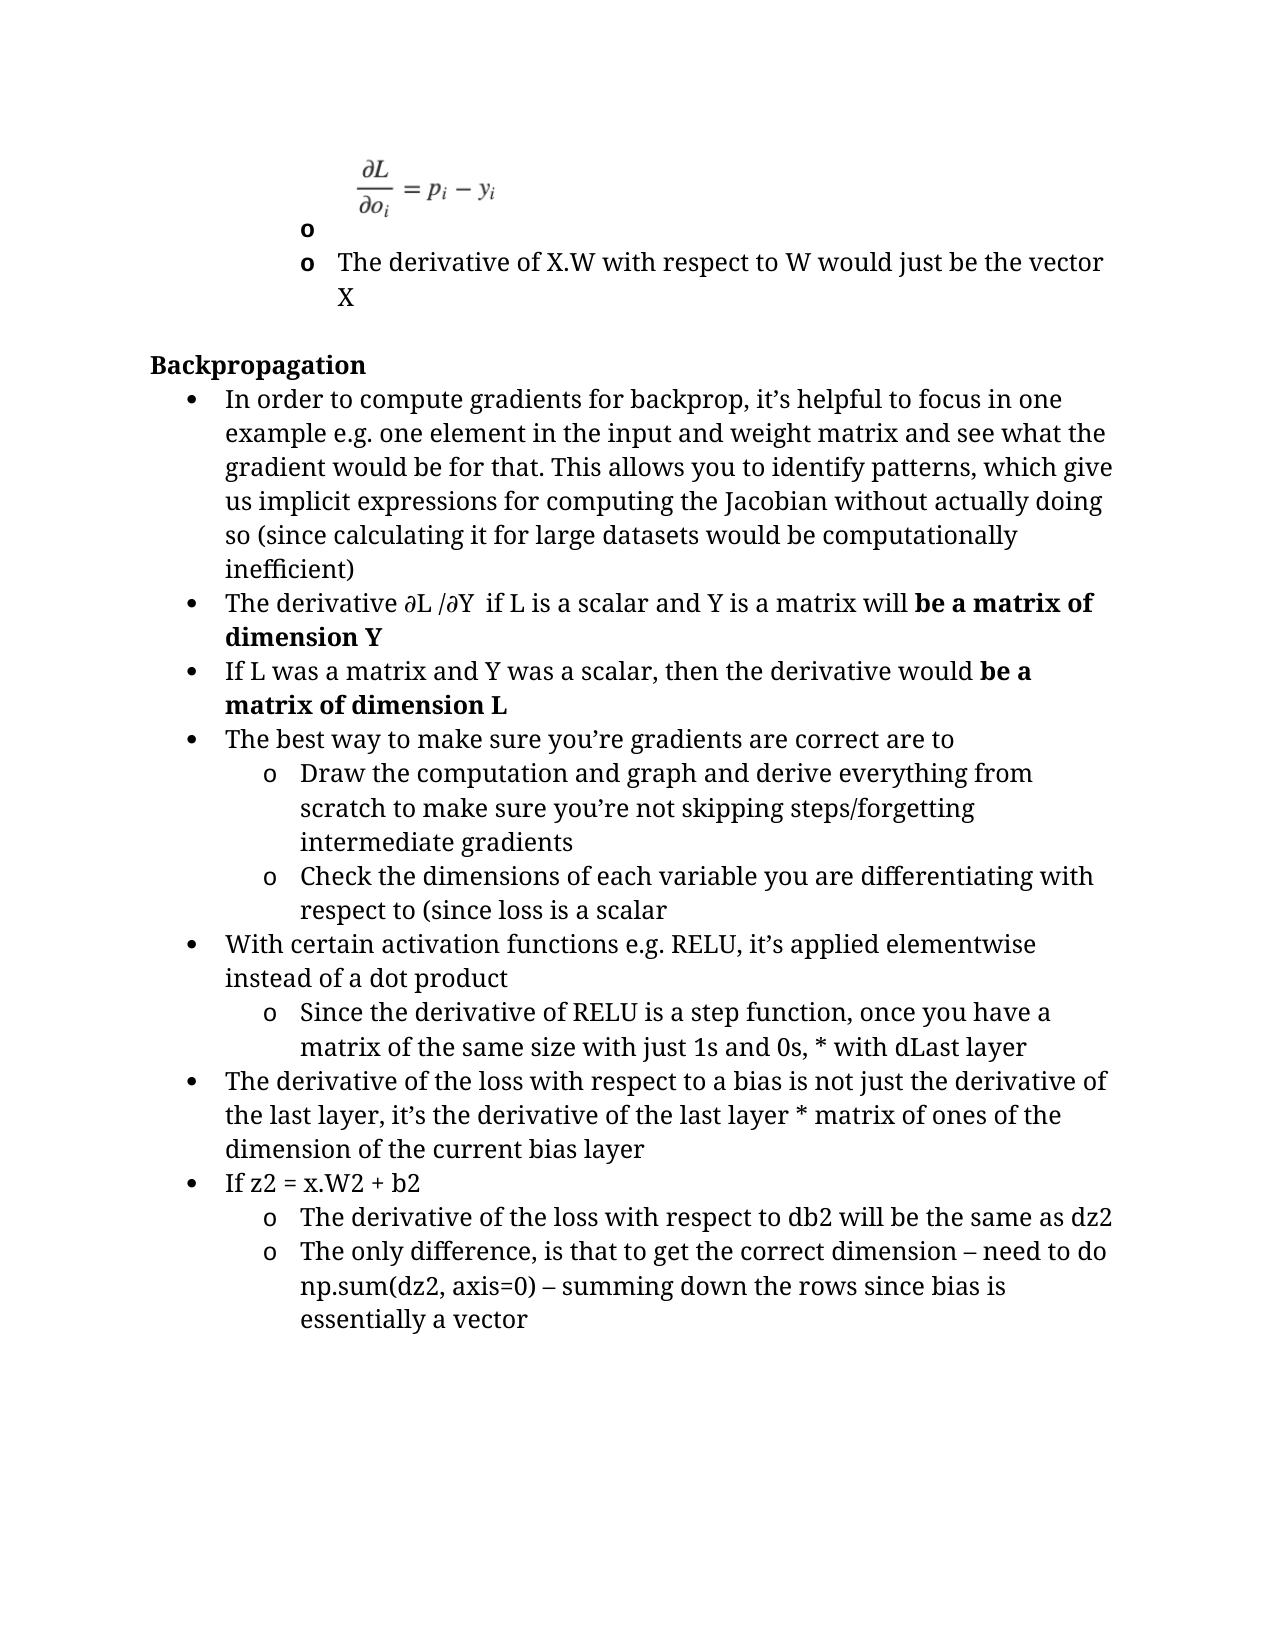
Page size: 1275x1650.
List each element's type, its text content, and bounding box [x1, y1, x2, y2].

list The derivative ∂L /∂Y if L is a scalar and Y is a matrix will be a matrix of dimension Y [187, 586, 1125, 654]
text Backpropagation [150, 347, 1125, 381]
list If z2 = x.W2 + b2 [187, 1166, 1125, 1199]
list If L was a matrix and Y was a scalar, then the derivative would be a matrix of dimension L [187, 654, 1125, 722]
list The derivative of the loss with respect to db2 will be the same as dz2 [262, 1199, 1125, 1234]
list In order to compute gradients for backprop, it’s helpful to focus in one example e.g. one element in the input and weight matrix and see what the gradient would be for that. This allows you to identify patterns, which give us implicit expressions for computing the Jacobian without actually doing so (since calculating it for large datasets would be computationally inefficient) [187, 381, 1125, 586]
list The only difference, is that to get the correct dimension – need to do np.sum(dz2, axis=0) – summing down the rows since bias is essentially a vector [262, 1234, 1125, 1336]
list The derivative of the loss with respect to a bias is not just the derivative of the last layer, it’s the derivative of the last layer * matrix of ones of the dimension of the current bias layer [187, 1063, 1125, 1166]
list Since the derivative of RELU is a step function, once you have a matrix of the same size with just 1s and 0s, * with dLast layer [262, 995, 1125, 1063]
list With certain activation functions e.g. RELU, it’s applied elementwise instead of a dot product [187, 927, 1125, 995]
picture [337, 150, 515, 238]
list Draw the computation and graph and derive everything from scratch to make sure you’re not skipping steps/forgetting intermediate gradients [262, 756, 1125, 858]
list Check the dimensions of each variable you are differentiating with respect to (since loss is a scalar [262, 858, 1125, 927]
list The derivative of X.W with respect to W would just be the vector X [300, 245, 1125, 313]
list The best way to make sure you’re gradients are correct are to [187, 722, 1125, 756]
